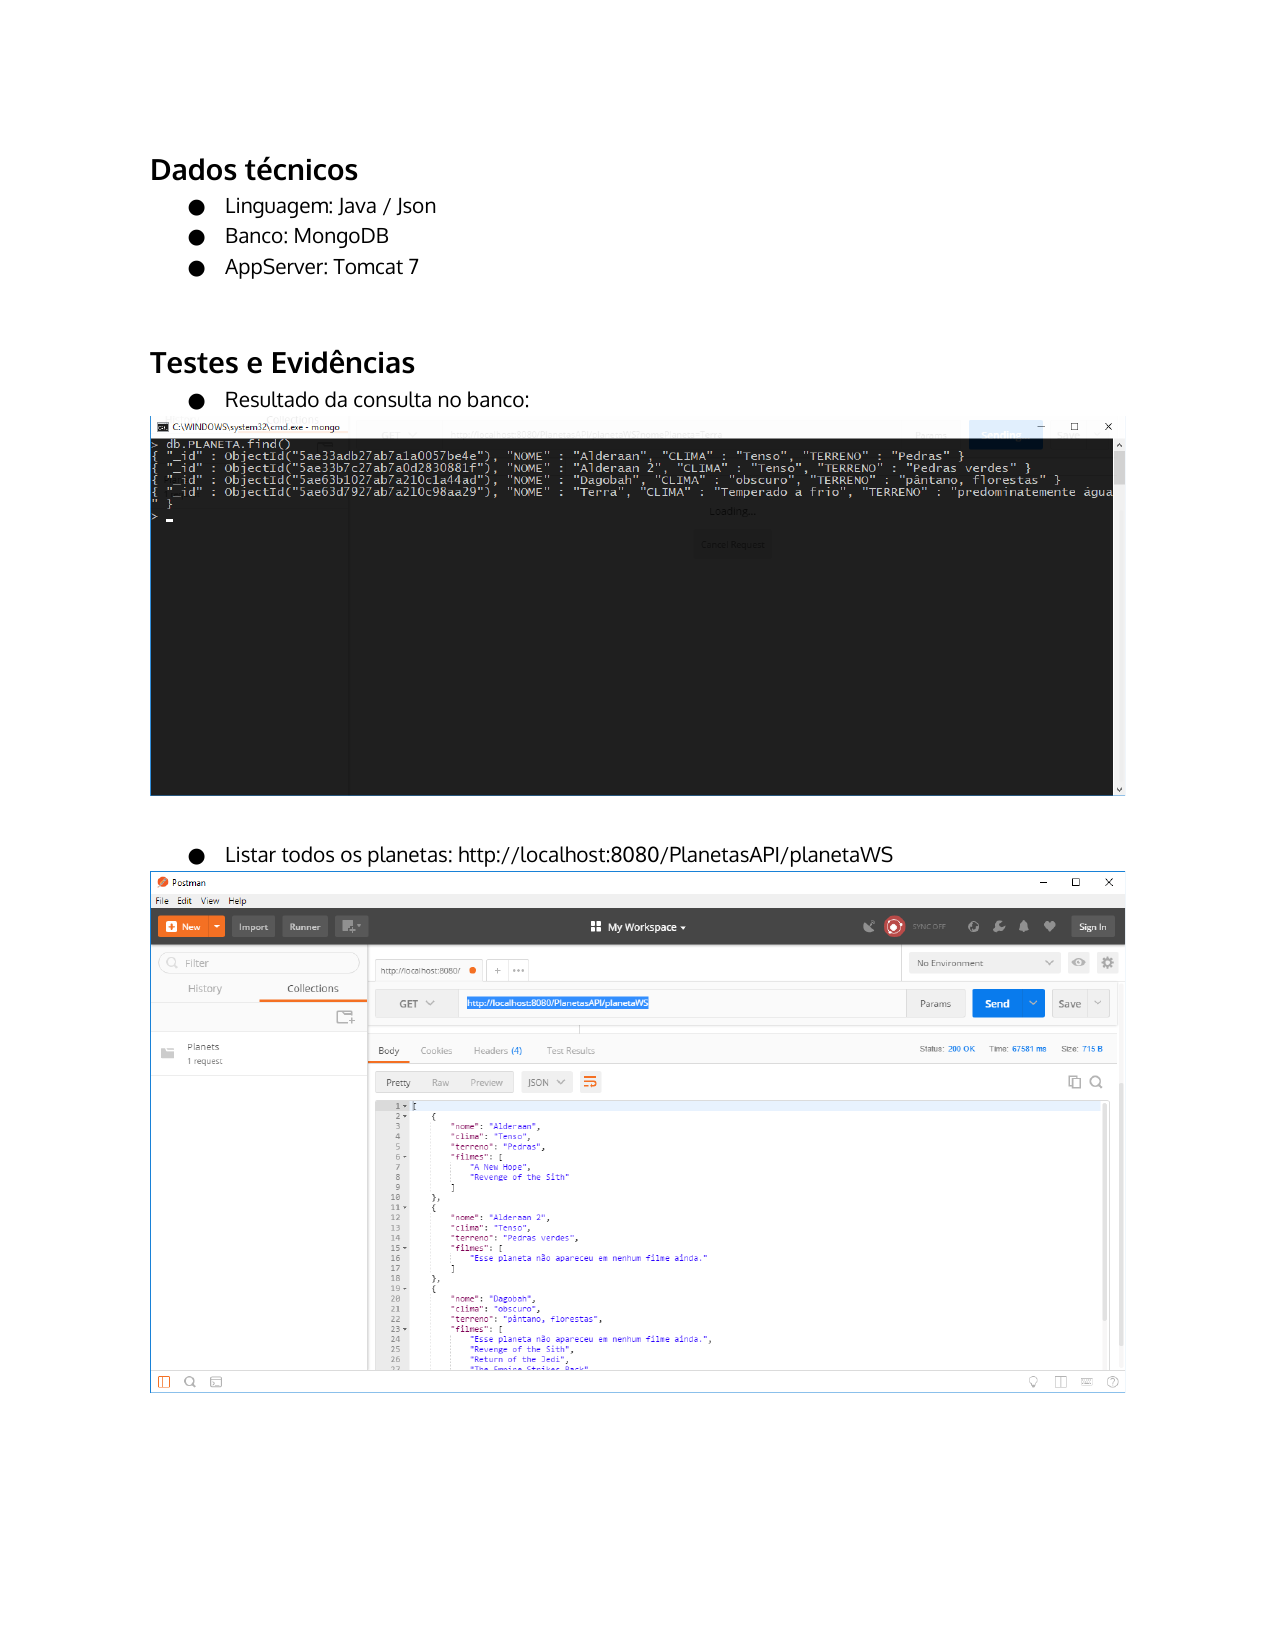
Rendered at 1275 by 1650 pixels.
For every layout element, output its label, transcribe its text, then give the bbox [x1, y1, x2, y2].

list Banco: MongoDB [187, 223, 1125, 249]
text Testes e Evidências [150, 343, 1125, 380]
picture [150, 871, 1125, 1393]
picture [150, 416, 1125, 796]
list AppServer: Tomcat 7 [187, 253, 1125, 279]
list Resultado da consulta no banco: [187, 386, 1125, 412]
list Linguagem: Java / Json [187, 192, 1125, 219]
text Dados técnicos [150, 150, 1125, 187]
list Listar todos os planetas: http://localhost:8080/PlanetasAPI/planetaWS [187, 841, 1125, 868]
